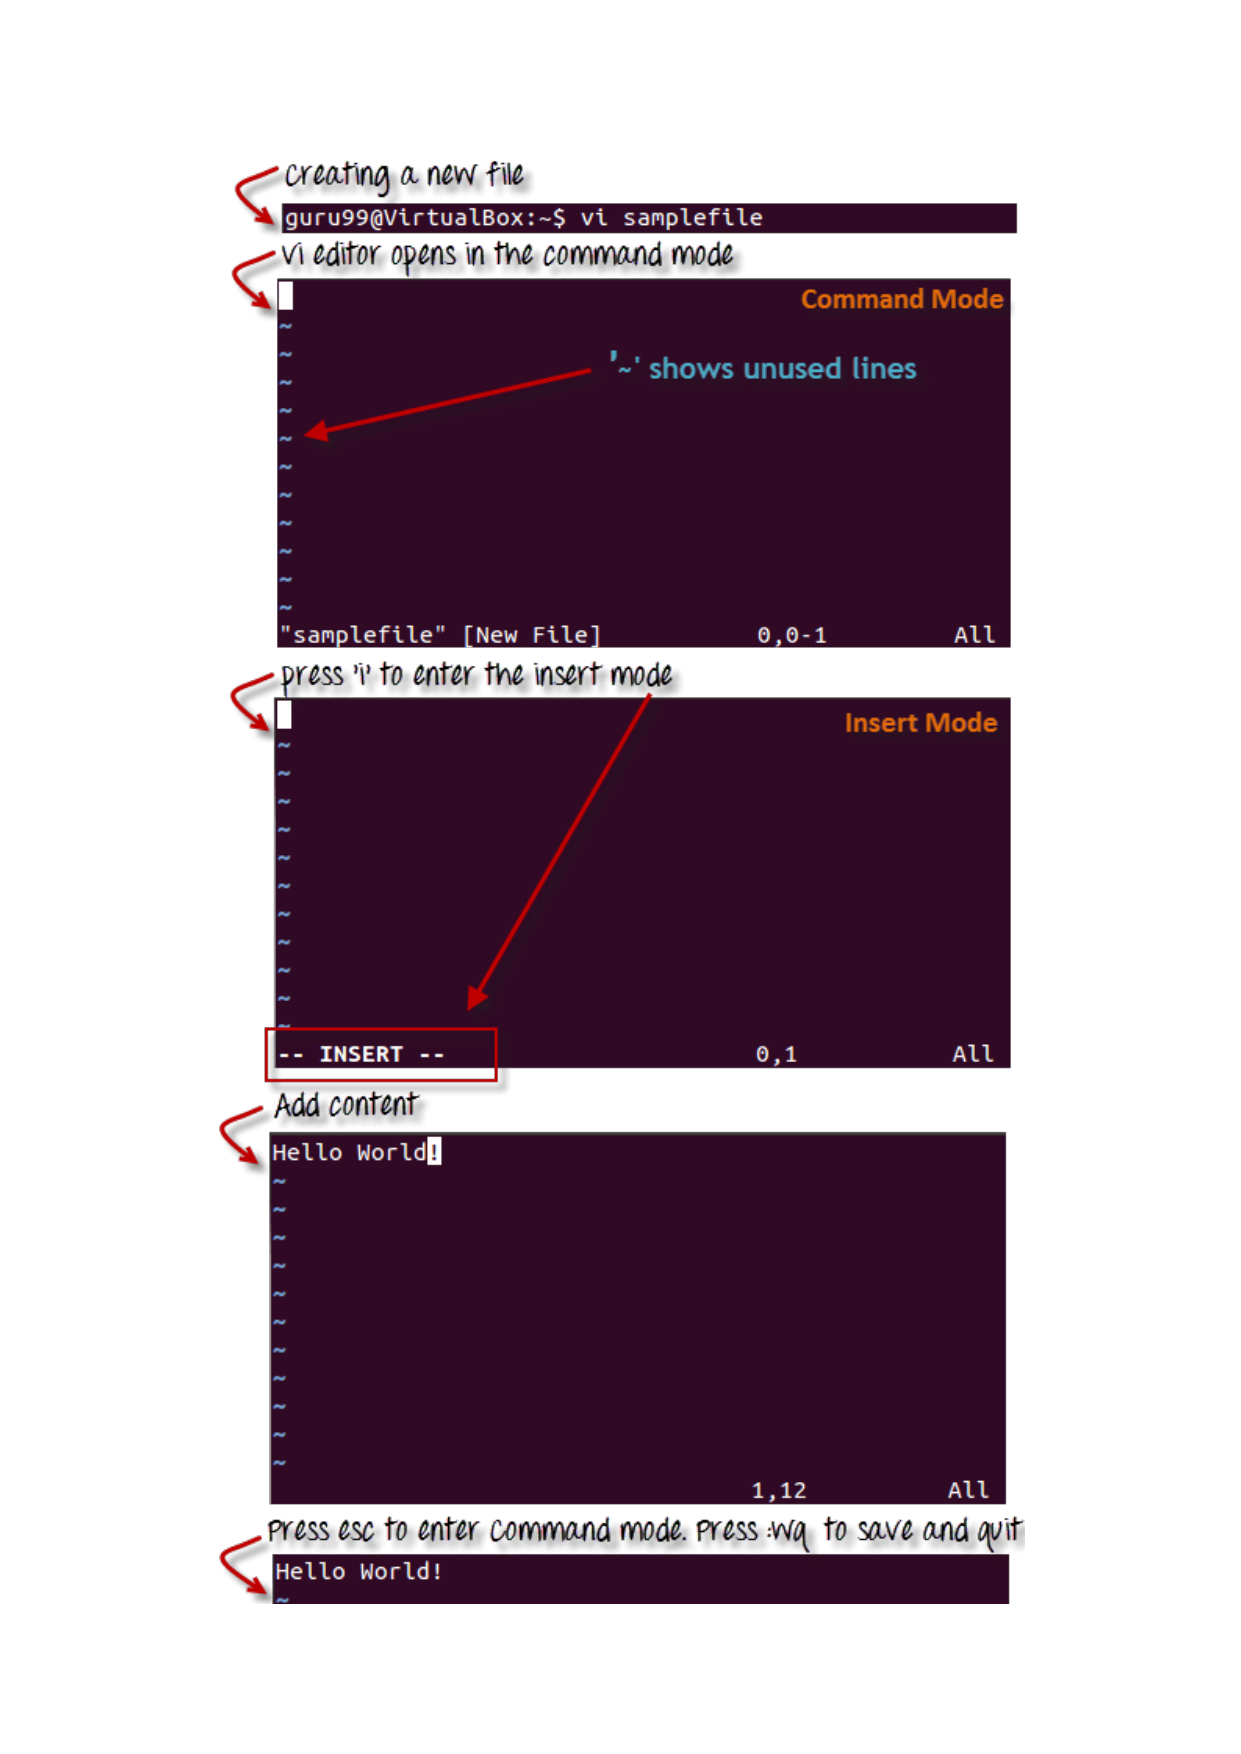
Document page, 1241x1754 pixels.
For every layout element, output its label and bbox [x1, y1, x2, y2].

picture [215, 150, 1025, 1604]
